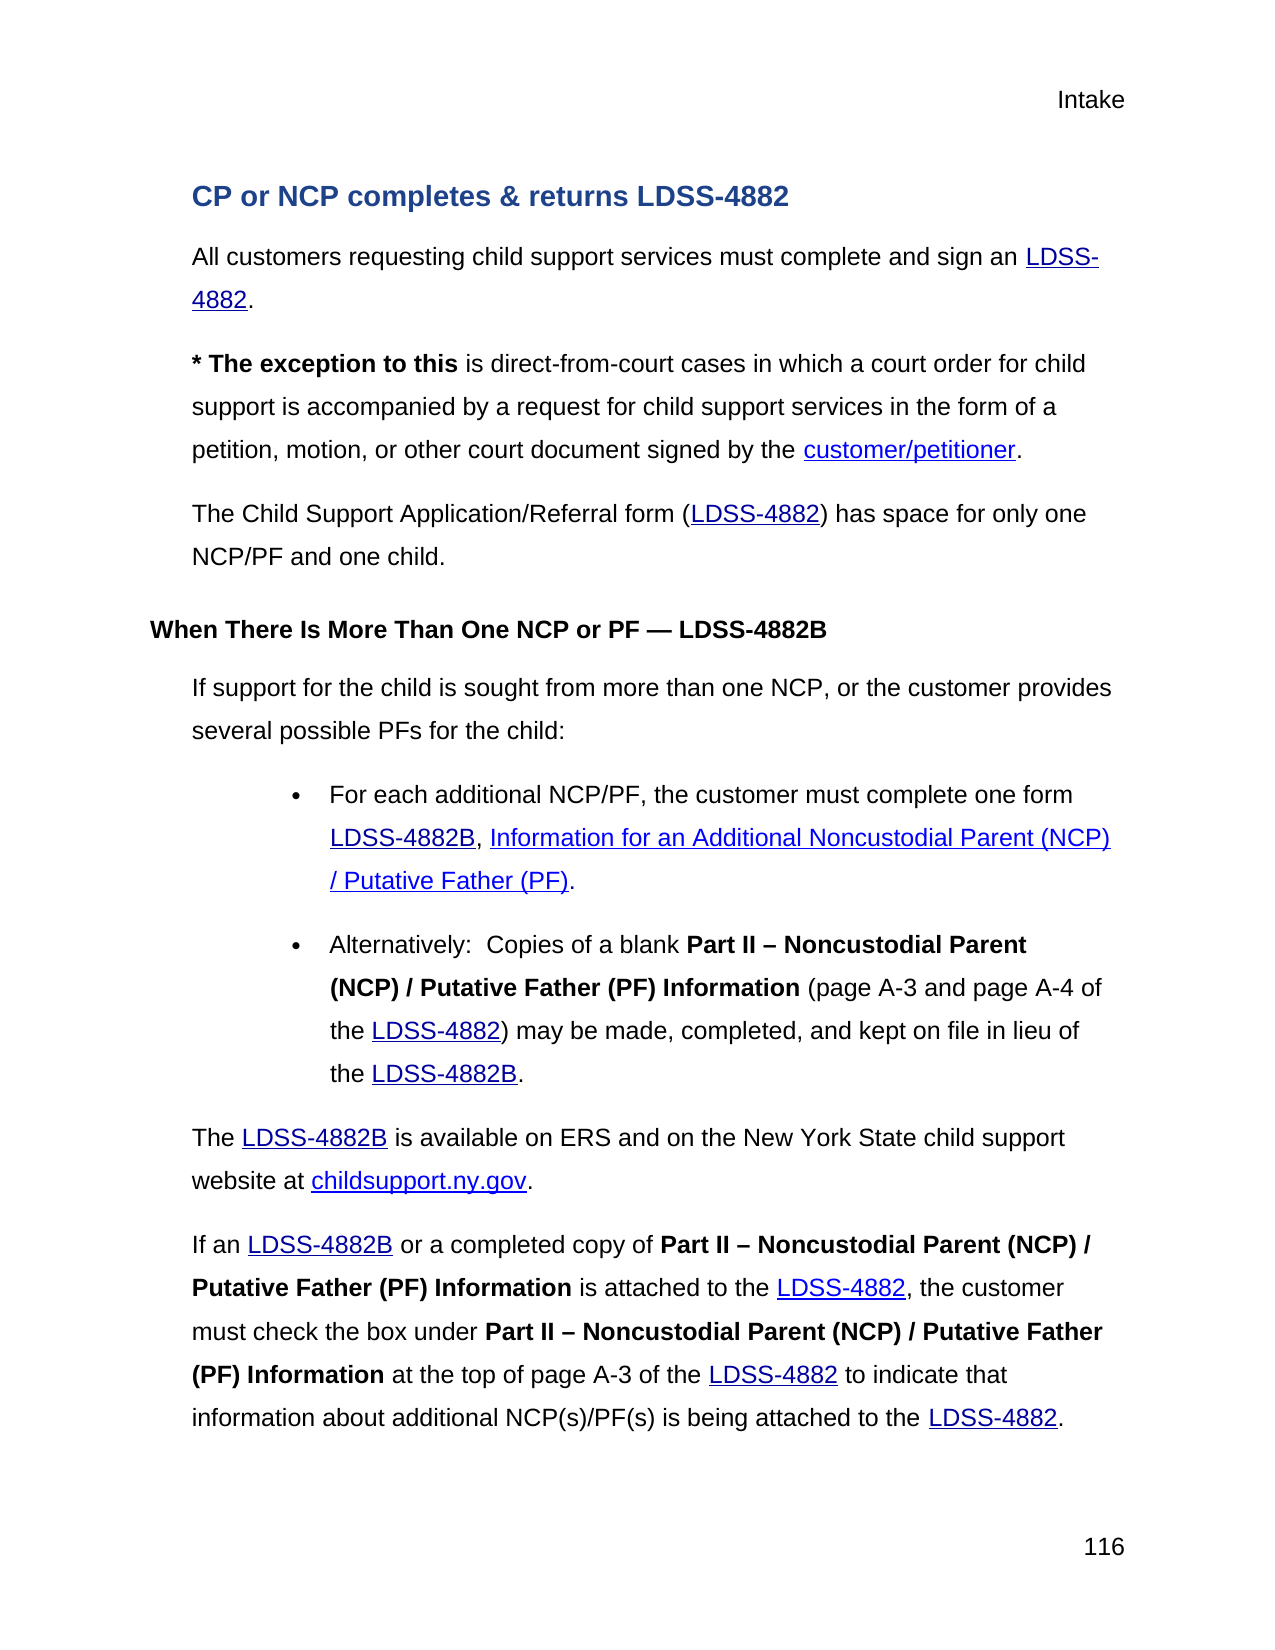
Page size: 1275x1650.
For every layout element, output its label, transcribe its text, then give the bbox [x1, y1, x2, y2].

subtitle When There Is More Than One NCP or PF — LDSS-4882B [150, 614, 1125, 643]
list Alternatively: Copies of a blank Part II – Noncustodial Parent (NCP) / Putative Father (PF) Information (page A-3 and page A-4 of the LDSS-4882) may be made, completed, and kept on file in lieu of the LDSS-4882B. [292, 930, 1114, 1088]
text If support for the child is sought from more than one NCP, or the customer provides several possible PFs for the child: [192, 672, 1114, 744]
subtitle CP or NCP completes & returns LDSS-4882 [192, 179, 1125, 213]
text All customers requesting child support services must complete and sign an LDSS-4882. [192, 242, 1114, 314]
text The Child Support Application/Referral form (LDSS-4882) has space for only one NCP/PF and one child. [192, 499, 1114, 571]
list For each additional NCP/PF, the customer must complete one form LDSS-4882B, Information for an Additional Noncustodial Parent (NCP) / Putative Father (PF). [292, 779, 1114, 894]
text If an LDSS-4882B or a completed copy of Part II – Noncustodial Parent (NCP) / Putative Father (PF) Information is attached to the LDSS-4882, the customer must check the box under Part II – Noncustodial Parent (NCP) / Putative Father (PF) Information at the top of page A-3 of the LDSS-4882 to indicate that information about additional NCP(s)/PF(s) is being attached to the LDSS-4882. [192, 1230, 1114, 1431]
text The LDSS-4882B is available on ERS and on the New York State child support website at childsupport.ny.gov. [192, 1123, 1114, 1195]
text * The exception to this is direct-from-court cases in which a court order for child support is accompanied by a request for child support services in the form of a petition, motion, or other court document signed by the customer/petitioner. [192, 349, 1114, 464]
